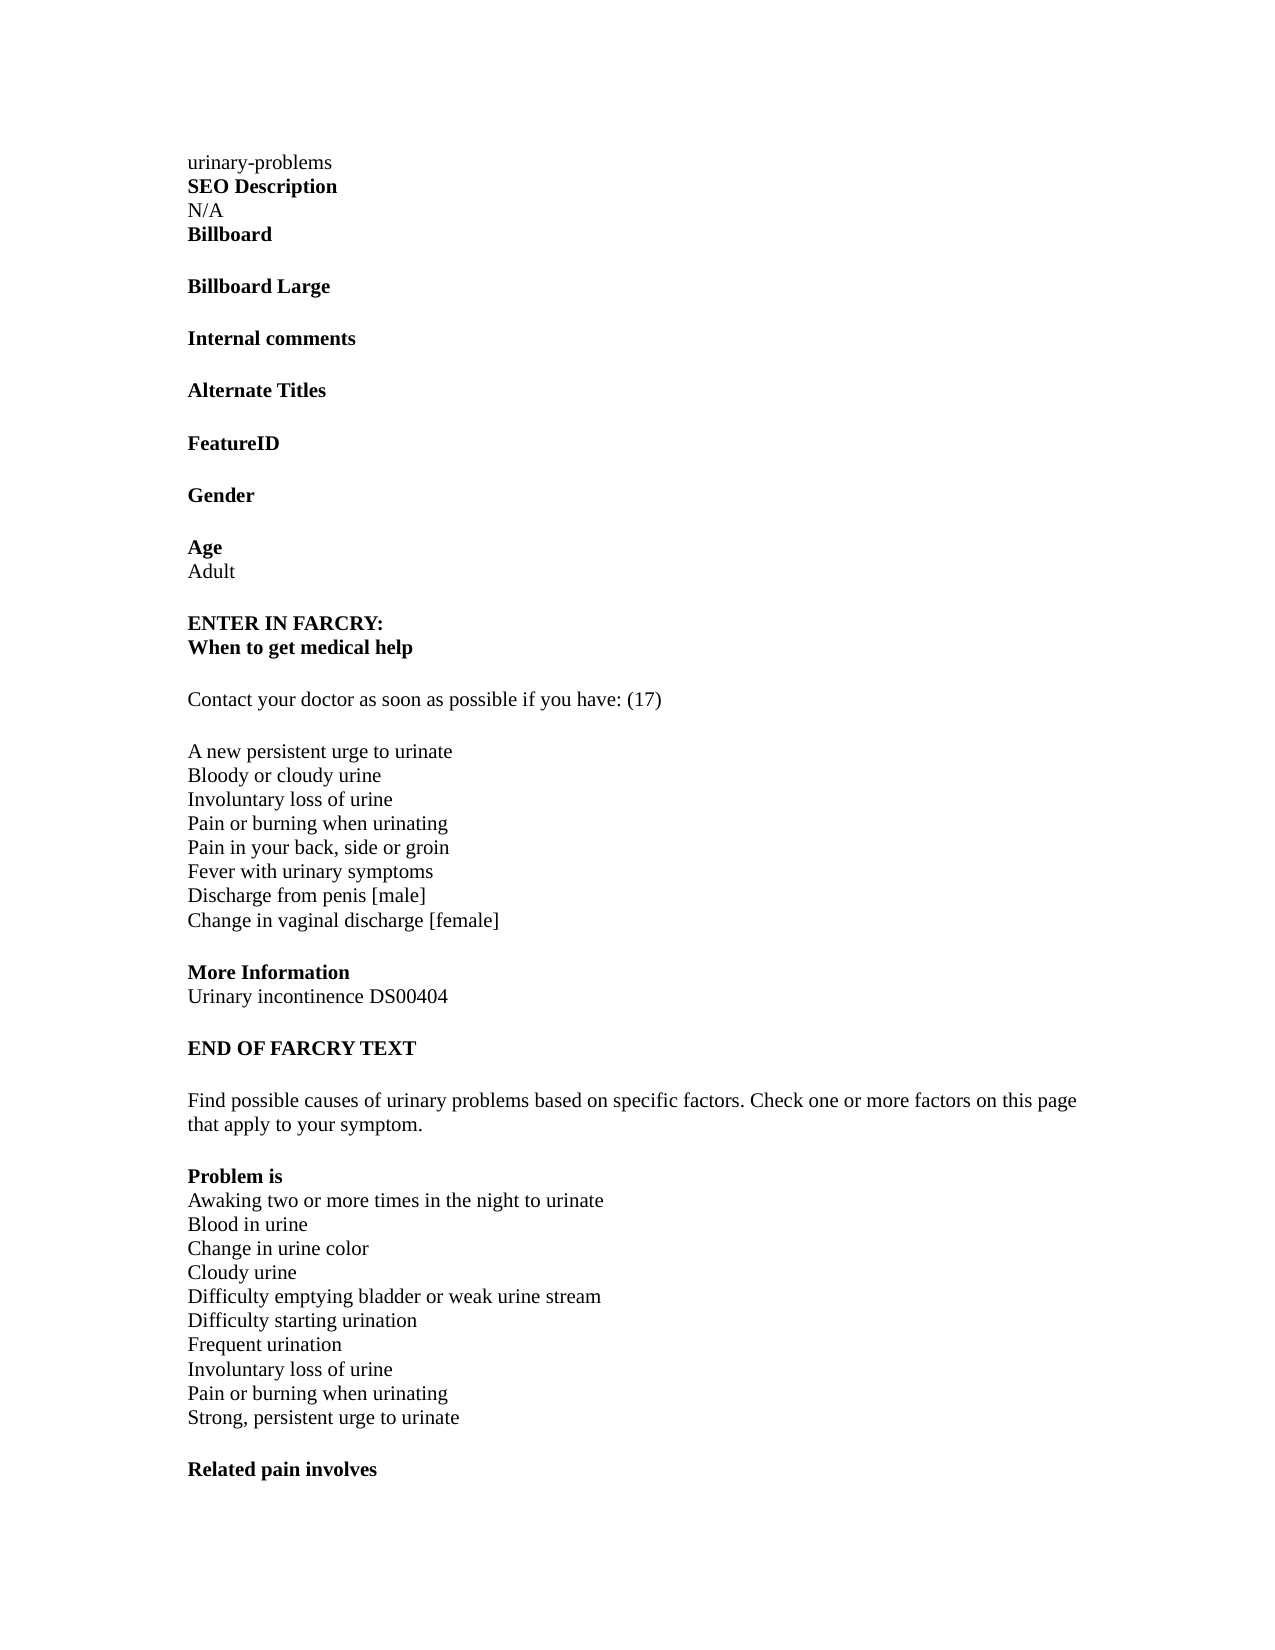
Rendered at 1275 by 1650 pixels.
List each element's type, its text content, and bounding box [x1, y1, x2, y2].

text When to get medical help [187, 640, 1087, 664]
text urinary-problems [187, 150, 1087, 174]
text Gender [187, 486, 1087, 510]
text Bloody or cloudy urine [187, 770, 1087, 794]
text Age [187, 539, 1087, 563]
text A new persistent urge to urinate [187, 746, 1087, 770]
text Change in vaginal discharge [female] [187, 914, 1087, 938]
text Billboard [187, 222, 1087, 246]
text Frequent urination [187, 1342, 1087, 1366]
text SEO Description [187, 174, 1087, 198]
text Awaking two or more times in the night to urinate [187, 1197, 1087, 1222]
text Strong, persistent urge to urinate [187, 1414, 1087, 1438]
text Involuntary loss of urine [187, 794, 1087, 818]
text Alternate Titles [187, 381, 1087, 405]
text FeatureID [187, 433, 1087, 457]
text Involuntary loss of urine [187, 1366, 1087, 1390]
text Cloudy urine [187, 1270, 1087, 1294]
text Pain in your back, side or groin [187, 842, 1087, 866]
text Pain or burning when urinating [187, 818, 1087, 842]
text Fever with urinary symptoms [187, 866, 1087, 890]
text Related pain involves [187, 1467, 1087, 1491]
text Problem is [187, 1173, 1087, 1197]
text Contact your doctor as soon as possible if you have: (17) [187, 693, 1087, 717]
text Discharge from penis [male] [187, 890, 1087, 914]
text N/A [187, 198, 1087, 222]
text Adult [187, 563, 1087, 587]
text Change in urine color [187, 1246, 1087, 1270]
text Internal comments [187, 328, 1087, 352]
text More Information [187, 967, 1087, 991]
text Find possible causes of urinary problems based on specific factors. Check one or more factors on this page that apply to your symptom. [187, 1097, 1087, 1145]
text ENTER IN FARCRY: [187, 616, 1087, 640]
text END OF FARCRY TEXT [187, 1044, 1087, 1068]
text Difficulty emptying bladder or weak urine stream [187, 1294, 1087, 1318]
text Urinary incontinence DS00404 [187, 991, 802, 1015]
text Pain or burning when urinating [187, 1390, 1087, 1414]
text Billboard Large [187, 275, 1087, 299]
text Blood in urine [187, 1222, 1087, 1246]
text Difficulty starting urination [187, 1318, 1087, 1342]
